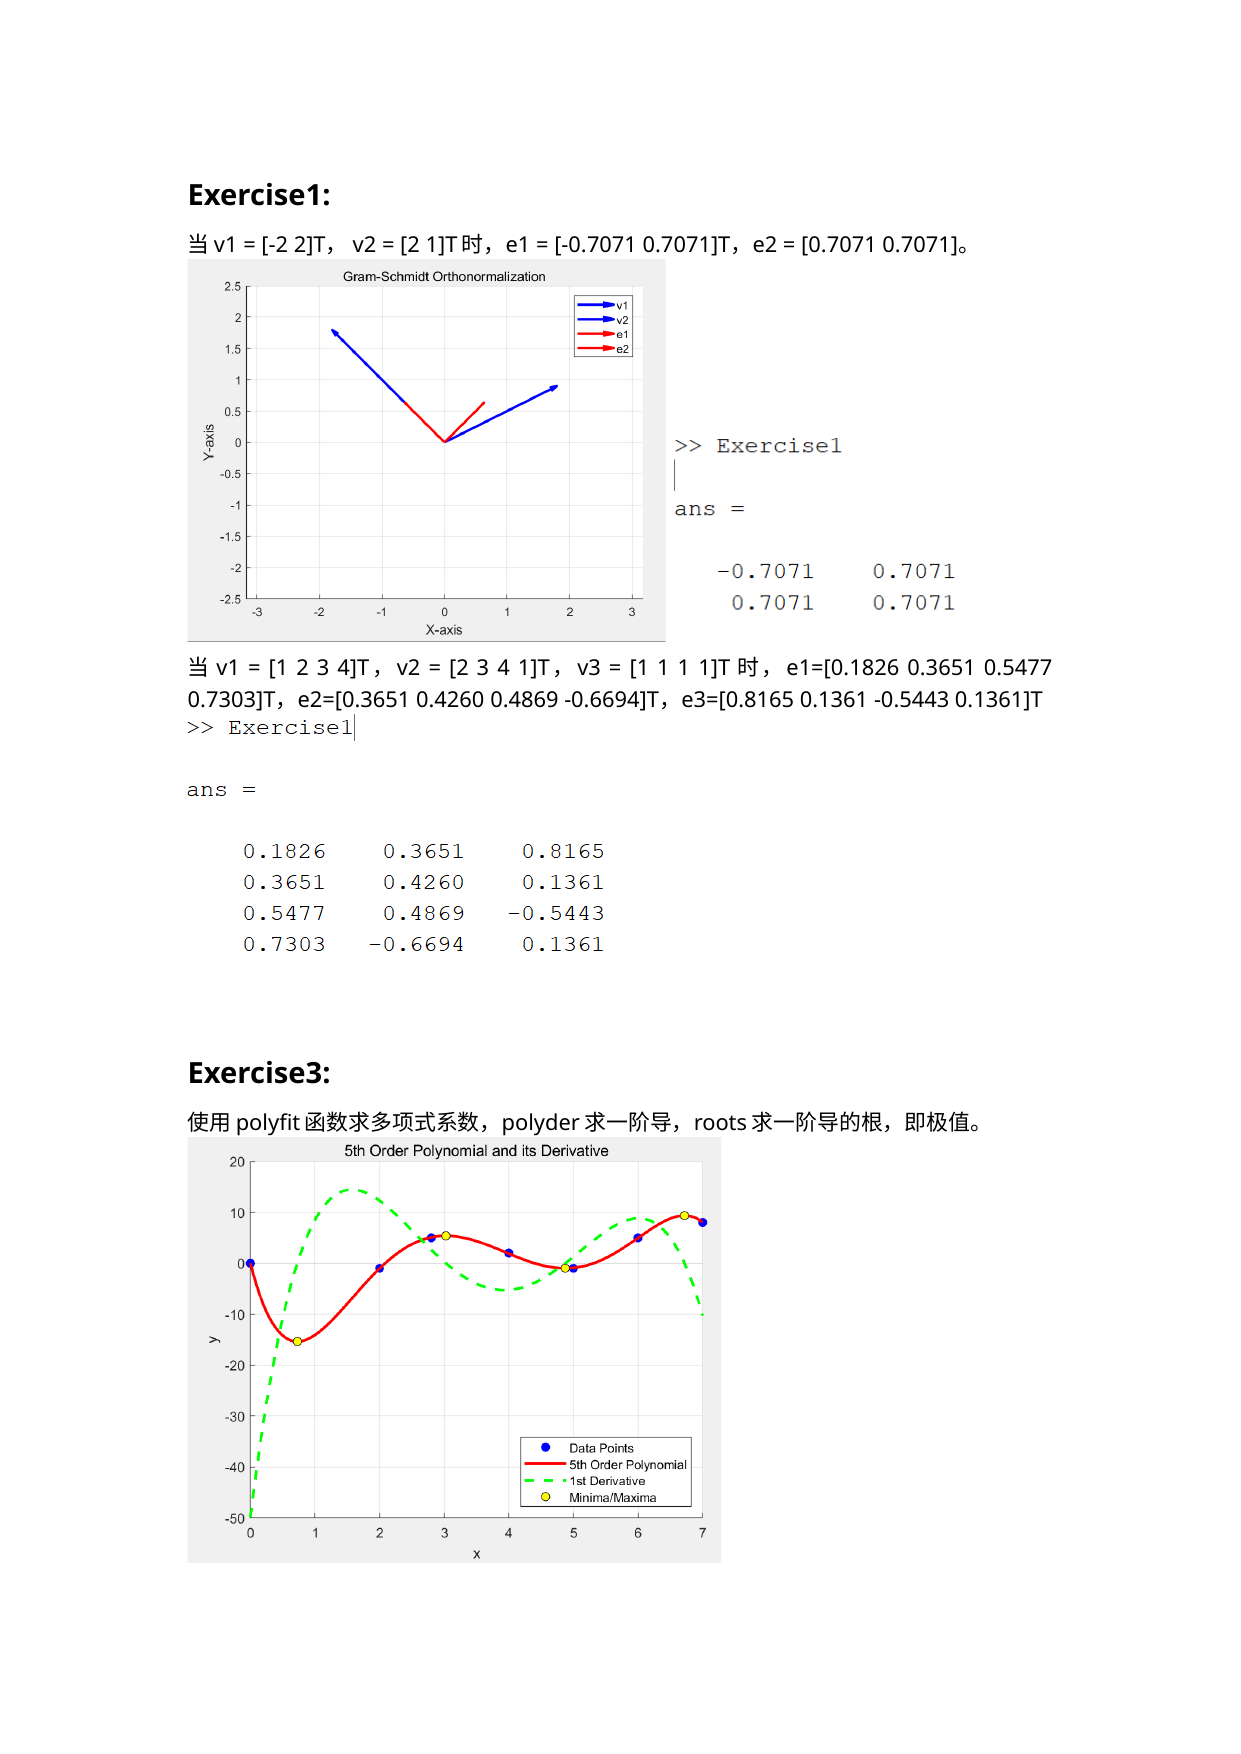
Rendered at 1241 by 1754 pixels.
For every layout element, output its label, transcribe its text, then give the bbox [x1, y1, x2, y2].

text Exercise3: [187, 1039, 1053, 1104]
picture [187, 259, 666, 642]
picture [187, 714, 629, 994]
text 使用polyfit函数求多项式系数，polyder求一阶导，roots求一阶导的根，即极值。 [187, 1104, 1053, 1137]
picture [187, 1137, 722, 1563]
picture [671, 430, 1034, 642]
text Exercise1: [187, 162, 1053, 227]
text 当v1 = [-2 2]T， v2 = [2 1]T时，e1 = [-0.7071 0.7071]T，e2 = [0.7071 0.7071]。 [187, 227, 1053, 259]
text 当v1 = [1 2 3 4]T，v2 = [2 3 4 1]T，v3 = [1 1 1 1]T时，e1=[0.1826 0.3651 0.5477 0.7303]T，e2=[0.3651 0.4260 0.4869 -0.6694]T，e3=[0.8165 0.1361 -0.5443 0.1361]T [187, 649, 1053, 714]
